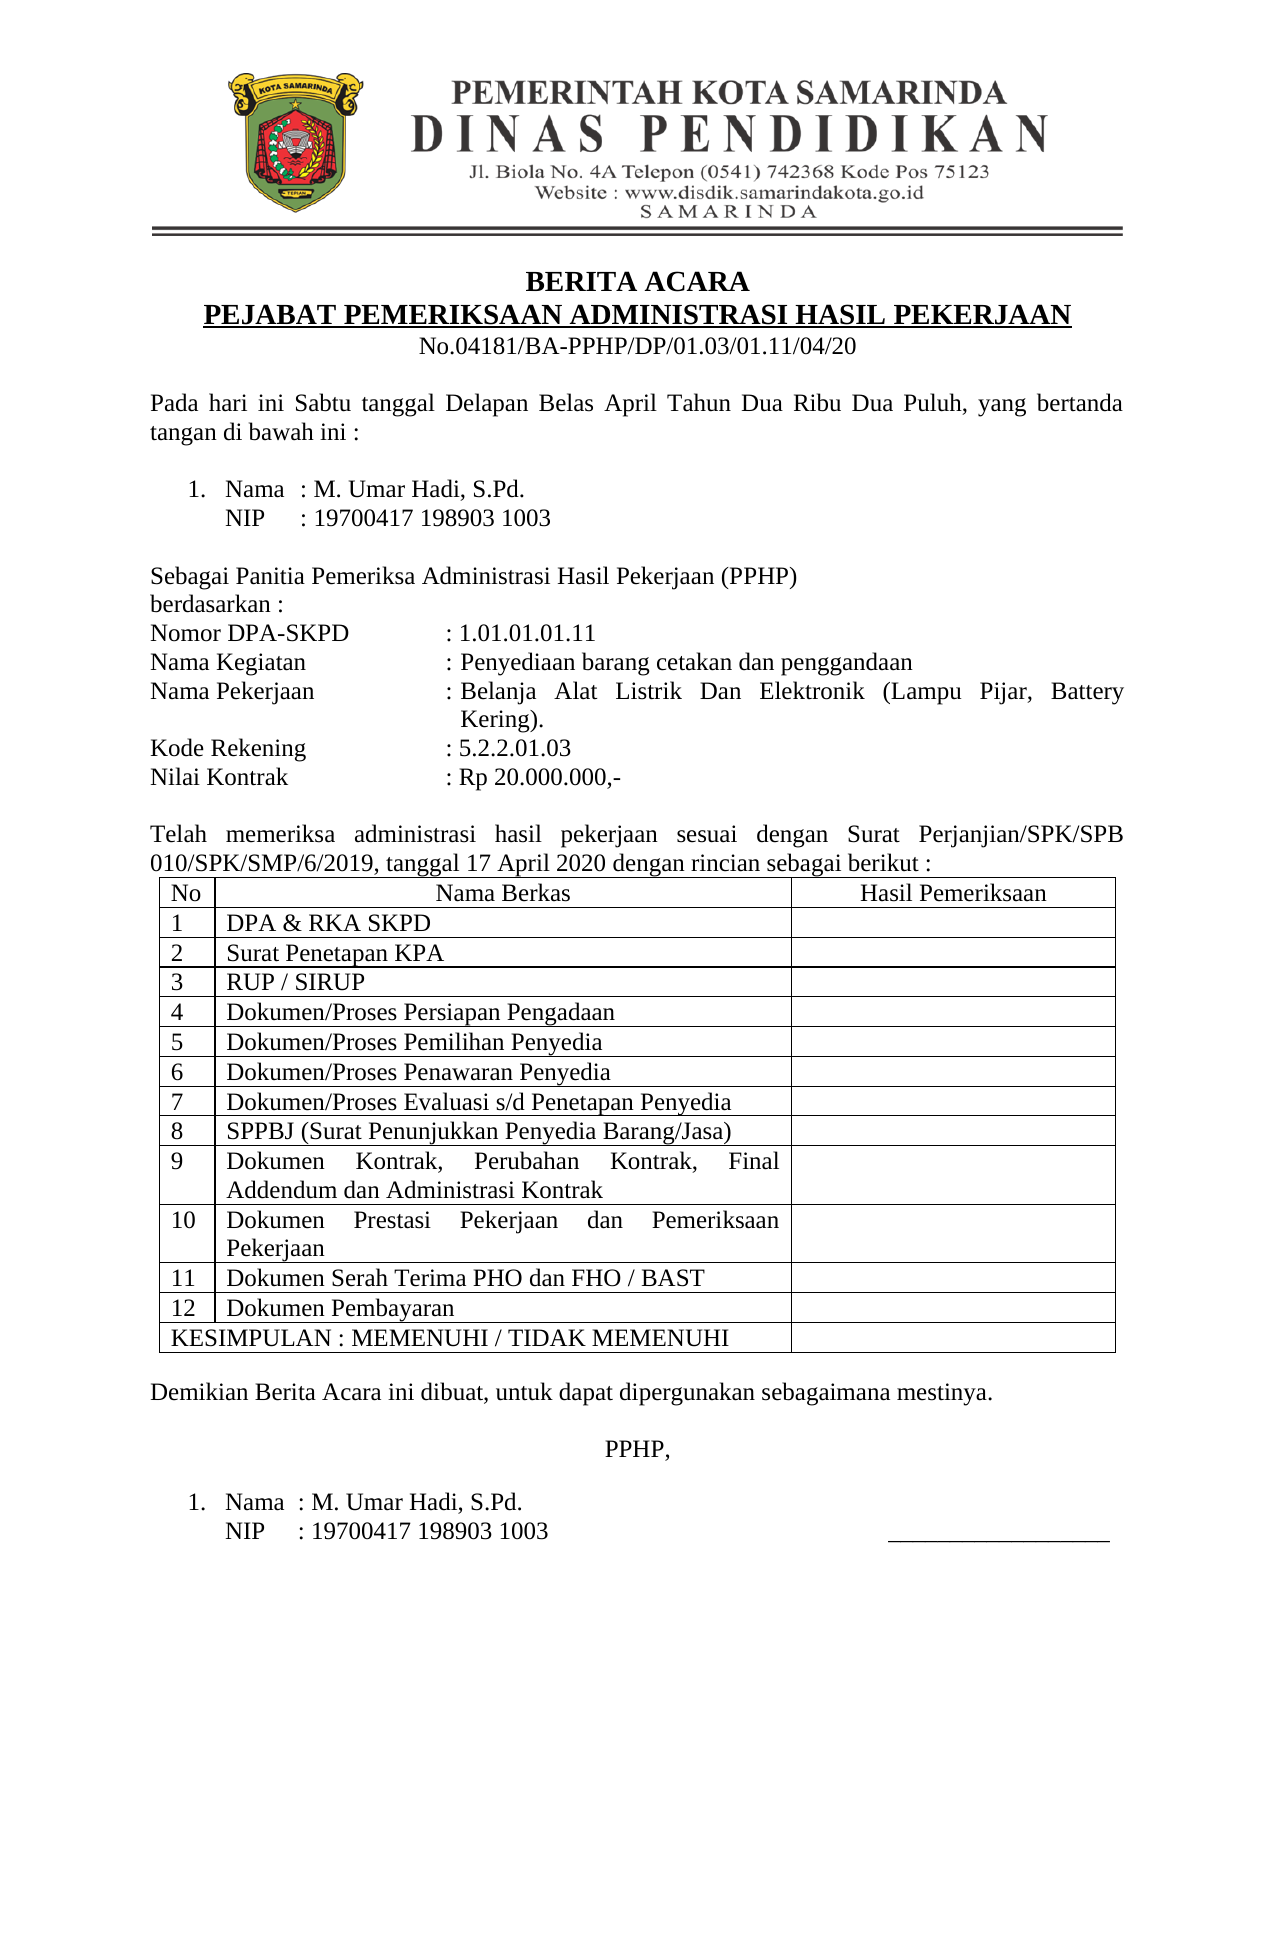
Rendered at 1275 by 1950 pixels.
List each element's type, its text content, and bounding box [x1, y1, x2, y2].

table_cell 12 [160, 1293, 214, 1322]
table_cell [792, 1323, 1115, 1352]
table_cell DPA & RKA SKPD [216, 908, 791, 937]
text BERITA ACARA [150, 264, 1125, 297]
table_cell [792, 908, 1115, 937]
table_cell [792, 1205, 1115, 1262]
table_header Hasil Pemeriksaan [792, 878, 1115, 907]
text PPHP, [150, 1434, 1125, 1463]
text PEJABAT PEMERIKSAAN ADMINISTRASI HASIL PEKERJAAN [150, 297, 1125, 331]
text Pada hari ini Sabtu tanggal Delapan Belas April Tahun Dua Ribu Dua Puluh, yang bertanda tangan di bawah ini : [150, 388, 1125, 446]
text berdasarkan : [150, 589, 1125, 618]
table_cell RUP / SIRUP [216, 968, 791, 996]
table_cell [792, 1146, 1115, 1204]
picture [152, 73, 1123, 236]
table_cell [792, 968, 1115, 996]
list Nama : M. Umar Hadi, S.Pd. [187, 474, 1125, 503]
table_cell 11 [160, 1263, 214, 1292]
list NIP : 19700417 198903 1003 [225, 1516, 1125, 1544]
table_cell Dokumen/Proses Persiapan Pengadaan [216, 997, 791, 1026]
text Demikian Berita Acara ini dibuat, untuk dapat dipergunakan sebagaimana mestinya. [150, 1377, 1125, 1405]
table_cell [792, 1087, 1115, 1115]
table_cell 7 [160, 1087, 214, 1115]
table_cell 5 [160, 1027, 214, 1056]
table_cell Surat Penetapan KPA [216, 938, 791, 966]
text Sebagai Panitia Pemeriksa Administrasi Hasil Pekerjaan (PPHP) [150, 561, 1125, 589]
table_cell Dokumen Kontrak, Perubahan Kontrak, Final Addendum dan Administrasi Kontrak [216, 1146, 791, 1204]
table_cell Dokumen/Proses Penawaran Penyedia [216, 1057, 791, 1086]
table_cell 3 [160, 968, 214, 996]
table_cell [792, 1293, 1115, 1322]
text Nama Kegiatan : Penyediaan barang cetakan dan penggandaan [150, 647, 1125, 676]
table_cell 8 [160, 1116, 214, 1145]
table_cell 4 [160, 997, 214, 1026]
table_cell Dokumen Pembayaran [216, 1293, 791, 1322]
text No.04181/BA-PPHP/DP/01.03/01.11/04/20 [150, 331, 1125, 359]
table_cell [792, 1116, 1115, 1145]
text Nomor DPA-SKPD : 1.01.01.01.11 [150, 618, 1125, 647]
table_cell [792, 1057, 1115, 1086]
table_cell 1 [160, 908, 214, 937]
table_cell 10 [160, 1205, 214, 1262]
table_cell 2 [160, 938, 214, 966]
table_cell [792, 997, 1115, 1026]
text Telah memeriksa administrasi hasil pekerjaan sesuai dengan Surat Perjanjian/SPK/SPB 010/SPK/SMP/6/2019, tanggal 17 April 2020 dengan rincian sebagai berikut : [150, 819, 1125, 877]
table_header Nama Berkas [216, 878, 791, 907]
table_cell KESIMPULAN : MEMENUHI / TIDAK MEMENUHI [160, 1323, 791, 1352]
table_header No [160, 878, 214, 907]
list NIP : 19700417 198903 1003 [225, 503, 1125, 532]
table_cell [792, 938, 1115, 966]
table_cell [792, 1263, 1115, 1292]
table_cell Dokumen/Proses Pemilihan Penyedia [216, 1027, 791, 1056]
table_cell [792, 1027, 1115, 1056]
table_cell Dokumen Serah Terima PHO dan FHO / BAST [216, 1263, 791, 1292]
table_cell Dokumen Prestasi Pekerjaan dan Pemeriksaan Pekerjaan [216, 1205, 791, 1262]
table_cell Dokumen/Proses Evaluasi s/d Penetapan Penyedia [216, 1087, 791, 1115]
table_cell SPPBJ (Surat Penunjukkan Penyedia Barang/Jasa) [216, 1116, 791, 1145]
text Kode Rekening : 5.2.2.01.03 [150, 733, 1125, 762]
list Nama : M. Umar Hadi, S.Pd. [187, 1487, 1125, 1516]
text Nama Pekerjaan : Belanja Alat Listrik Dan Elektronik (Lampu Pijar, Battery Kering). [150, 676, 1125, 733]
text Nilai Kontrak : Rp 20.000.000,- [150, 762, 1125, 791]
table_cell 6 [160, 1057, 214, 1086]
table_cell 9 [160, 1146, 214, 1204]
